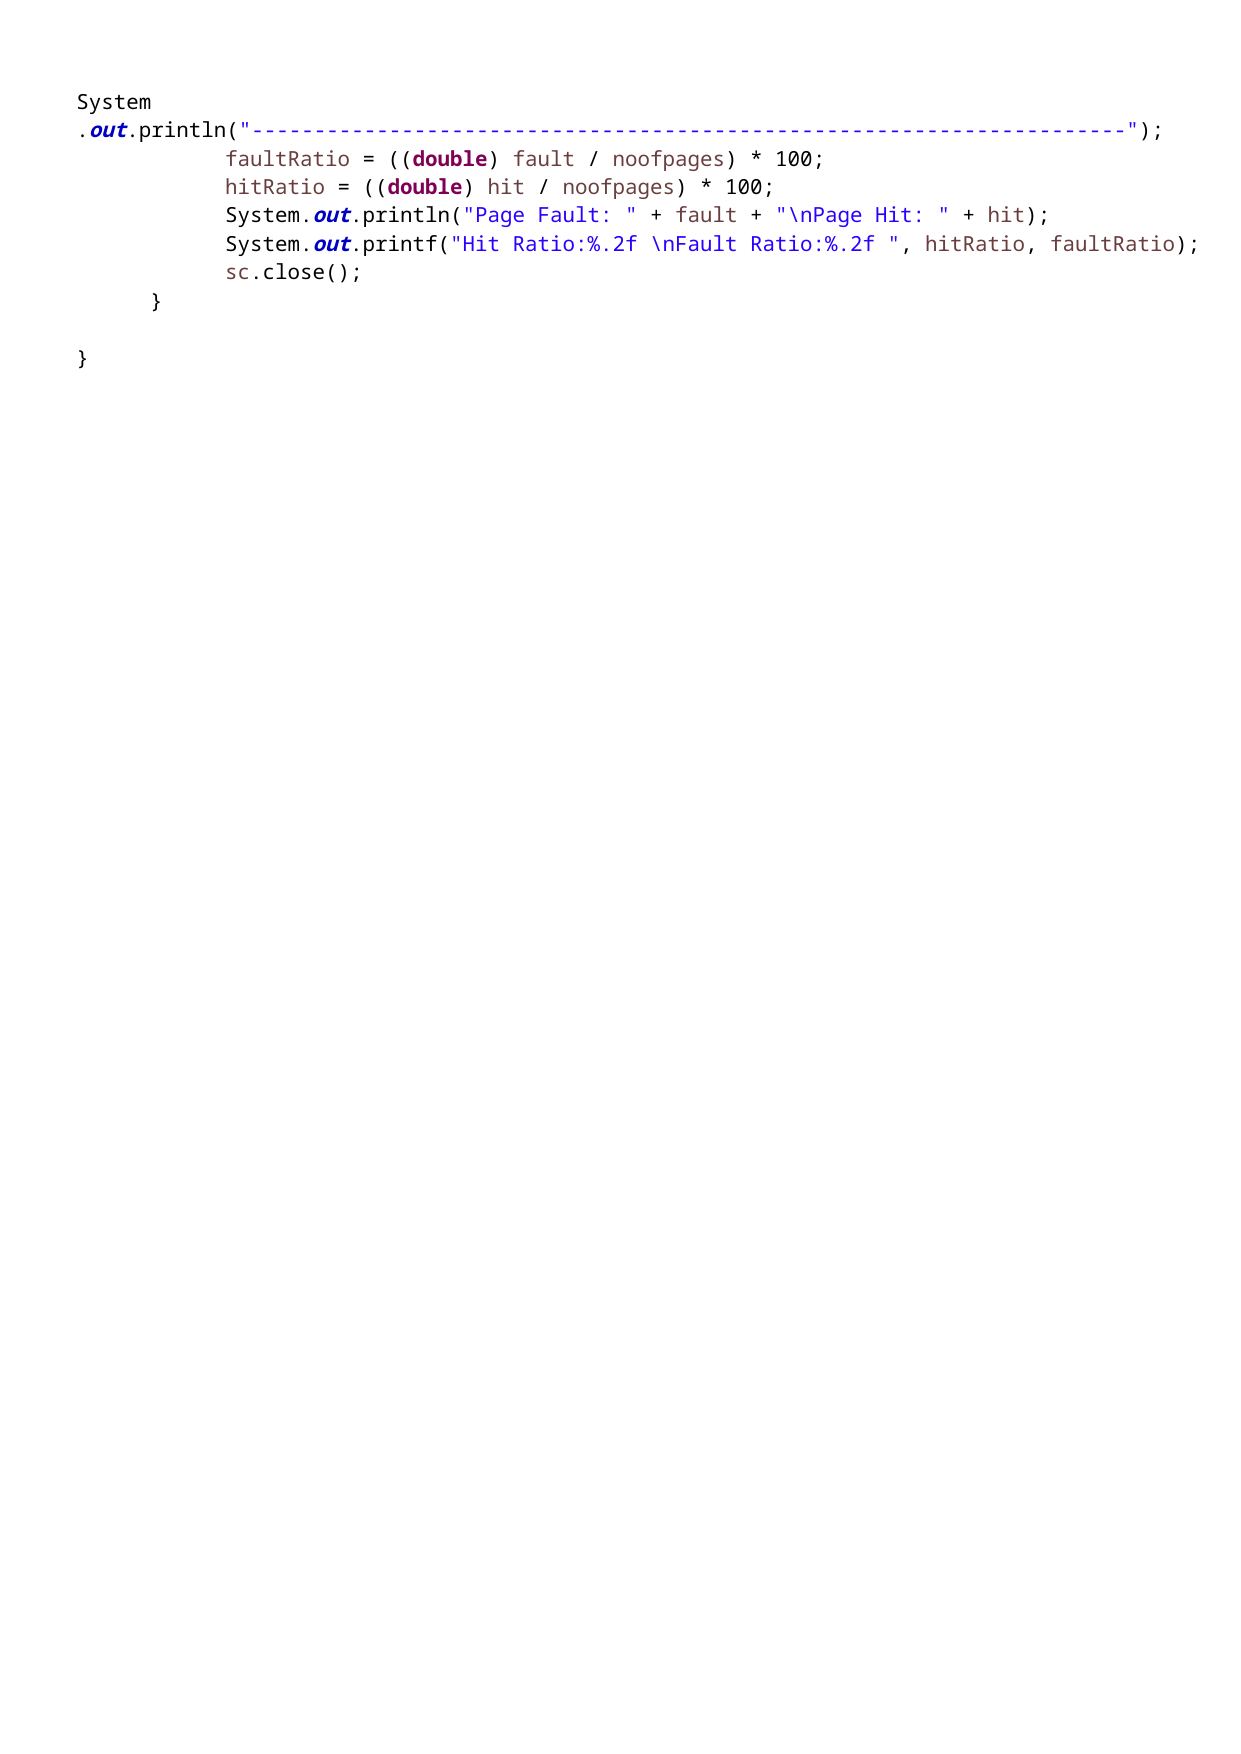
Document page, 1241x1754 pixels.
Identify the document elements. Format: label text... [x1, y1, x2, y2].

text } [76, 286, 1213, 314]
text faultRatio = ((double) fault / noofpages) * 100; [76, 144, 1213, 172]
text System.out.println("----------------------------------------------------------------------"); [76, 29, 1213, 144]
text sc.close(); [76, 257, 1213, 286]
text System.out.printf("Hit Ratio:%.2f \nFault Ratio:%.2f ", hitRatio, faultRatio); [76, 229, 1213, 257]
text hitRatio = ((double) hit / noofpages) * 100; [76, 172, 1213, 201]
text System.out.println("Page Fault: " + fault + "\nPage Hit: " + hit); [76, 201, 1213, 229]
text } [76, 343, 1213, 371]
